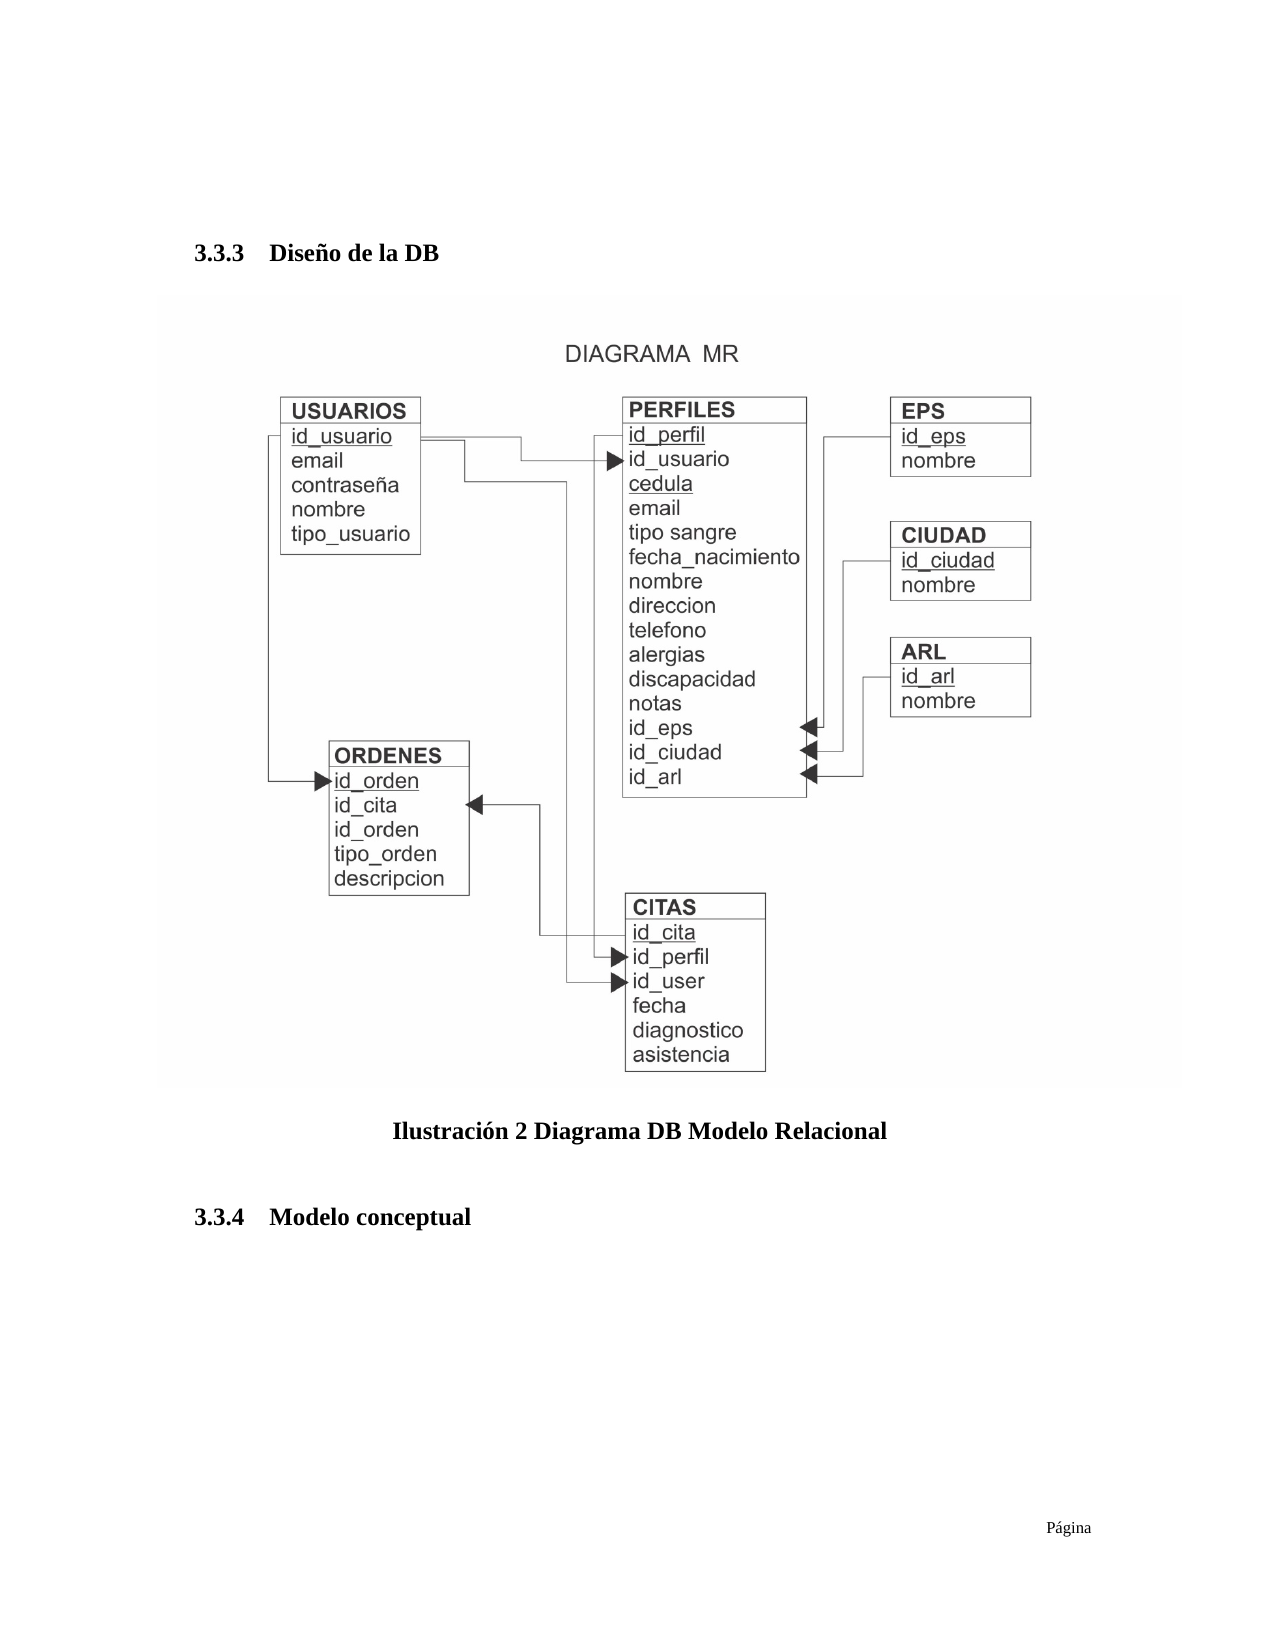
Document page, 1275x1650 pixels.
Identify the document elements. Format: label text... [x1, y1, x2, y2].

subtitle Diseño de la DB [194, 238, 1152, 267]
picture [156, 295, 1182, 1088]
subtitle Modelo conceptual [194, 1202, 1152, 1231]
